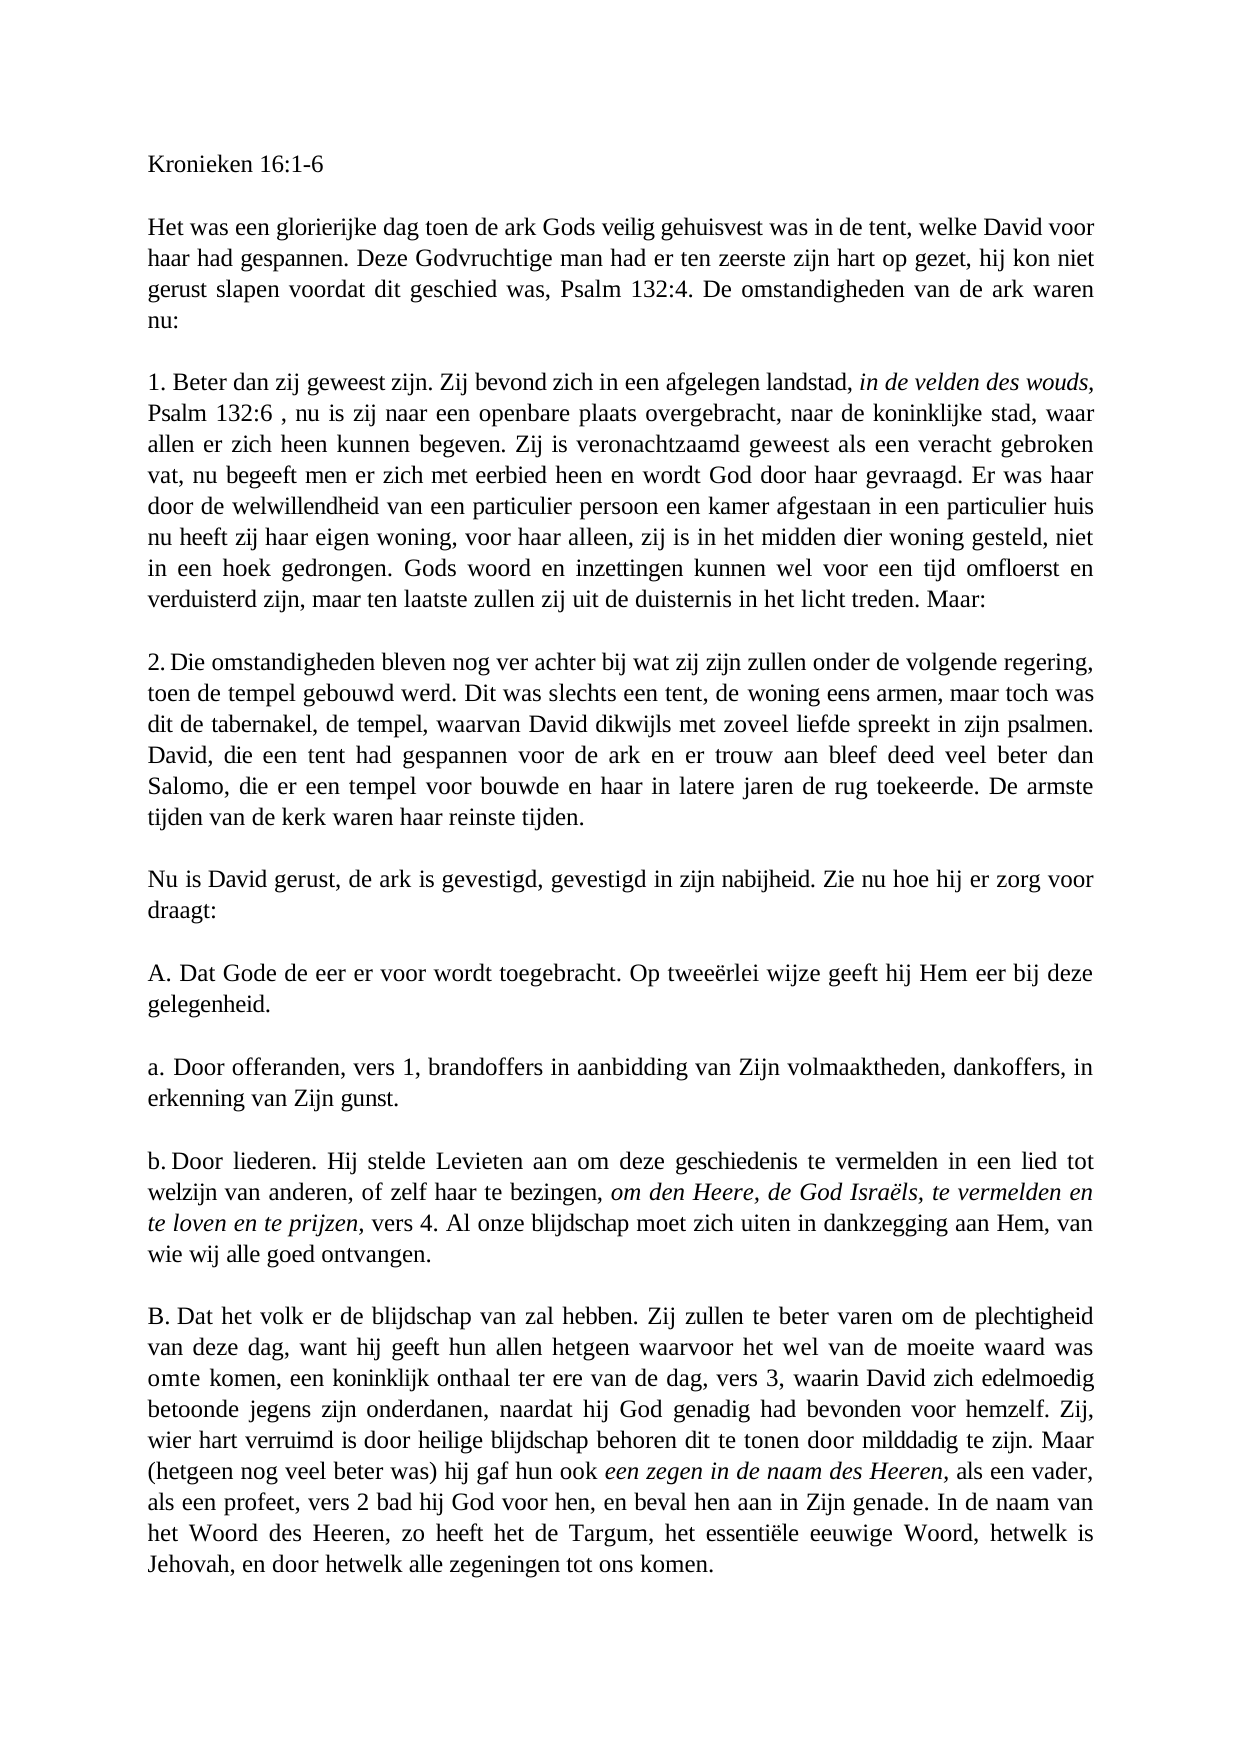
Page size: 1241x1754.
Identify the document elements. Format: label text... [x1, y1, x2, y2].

list Dat Gode de eer er voor wordt toegebracht. Op tweeërlei wijze geeft hij Hem eer bij deze gelegenheid. [147, 958, 1094, 1018]
text Het was een glorierijke dag toen de ark Gods veilig gehuisvest was in de tent, welke David voor haar had gespannen. Deze Godvruchtige man had er ten zeerste zijn hart op gezet, hij kon niet gerust slapen voordat dit geschied was, Psalm 132:4. De omstandigheden van de ark waren nu: [147, 212, 1094, 334]
text Nu is David gerust, de ark is gevestigd, gevestigd in zijn nabijheid. Zie nu hoe hij er zorg voor draagt: [147, 864, 1094, 924]
list Door offeranden, vers 1, brandoffers in aanbidding van Zijn volmaaktheden, dankoffers, in erkenning van Zijn gunst. [147, 1052, 1094, 1112]
list Dat het volk er de blijdschap van zal hebben. Zij zullen te beter varen om de plechtigheid van deze dag, want hij geeft hun allen hetgeen waarvoor het wel van de moeite waard was omte komen, een koninklijk onthaal ter ere van de dag, vers 3, waarin David zich edelmoedig betoonde jegens zijn onderdanen, naardat hij God genadig had bevonden voor hemzelf. Zij, wier hart verruimd is door heilige blijdschap behoren dit te tonen door milddadig te zijn. Maar (hetgeen nog veel beter was) hij gaf hun ook een zegen in de naam des Heeren, als een vader, als een profeet, vers 2 bad hij God voor hen, en beval hen aan in Zijn genade. In de naam van het Woord des Heeren, zo heeft het de Targum, het essentiële eeuwige Woord, hetwelk is Jehovah, en door hetwelk alle zegeningen tot ons komen. [147, 1301, 1094, 1578]
list Die omstandigheden bleven nog ver achter bij wat zij zijn zullen onder de volgende regering, toen de tempel gebouwd werd. Dit was slechts een tent, de woning eens armen, maar toch was dit de tabernakel, de tempel, waarvan David dikwijls met zoveel liefde spreekt in zijn psalmen. David, die een tent had gespannen voor de ark en er trouw aan bleef deed veel beter dan Salomo, die er een tempel voor bouwde en haar in latere jaren de rug toekeerde. De armste tijden van de kerk waren haar reinste tijden. [147, 647, 1094, 831]
list Beter dan zij geweest zijn. Zij bevond zich in een afgelegen landstad, in de velden des wouds, Psalm 132:6 , nu is zij naar een openbare plaats overgebracht, naar de koninklijke stad, waar allen er zich heen kunnen begeven. Zij is veronachtzaamd geweest als een veracht gebroken vat, nu begeeft men er zich met eerbied heen en wordt God door haar gevraagd. Er was haar door de welwillendheid van een particulier persoon een kamer afgestaan in een particulier huis nu heeft zij haar eigen woning, voor haar alleen, zij is in het midden dier woning gesteld, niet in een hoek gedrongen. Gods woord en inzettingen kunnen wel voor een tijd omfloerst en verduisterd zijn, maar ten laatste zullen zij uit de duisternis in het licht treden. Maar: [147, 367, 1094, 613]
list Door liederen. Hij stelde Levieten aan om deze geschiedenis te vermelden in een lied tot welzijn van anderen, of zelf haar te bezingen, om den Heere, de God Israëls, te vermelden en te loven en te prijzen, vers 4. Al onze blijdschap moet zich uiten in dankzegging aan Hem, van wie wij alle goed ontvangen. [147, 1146, 1094, 1268]
text Kronieken 16:1-6 [147, 149, 1105, 178]
